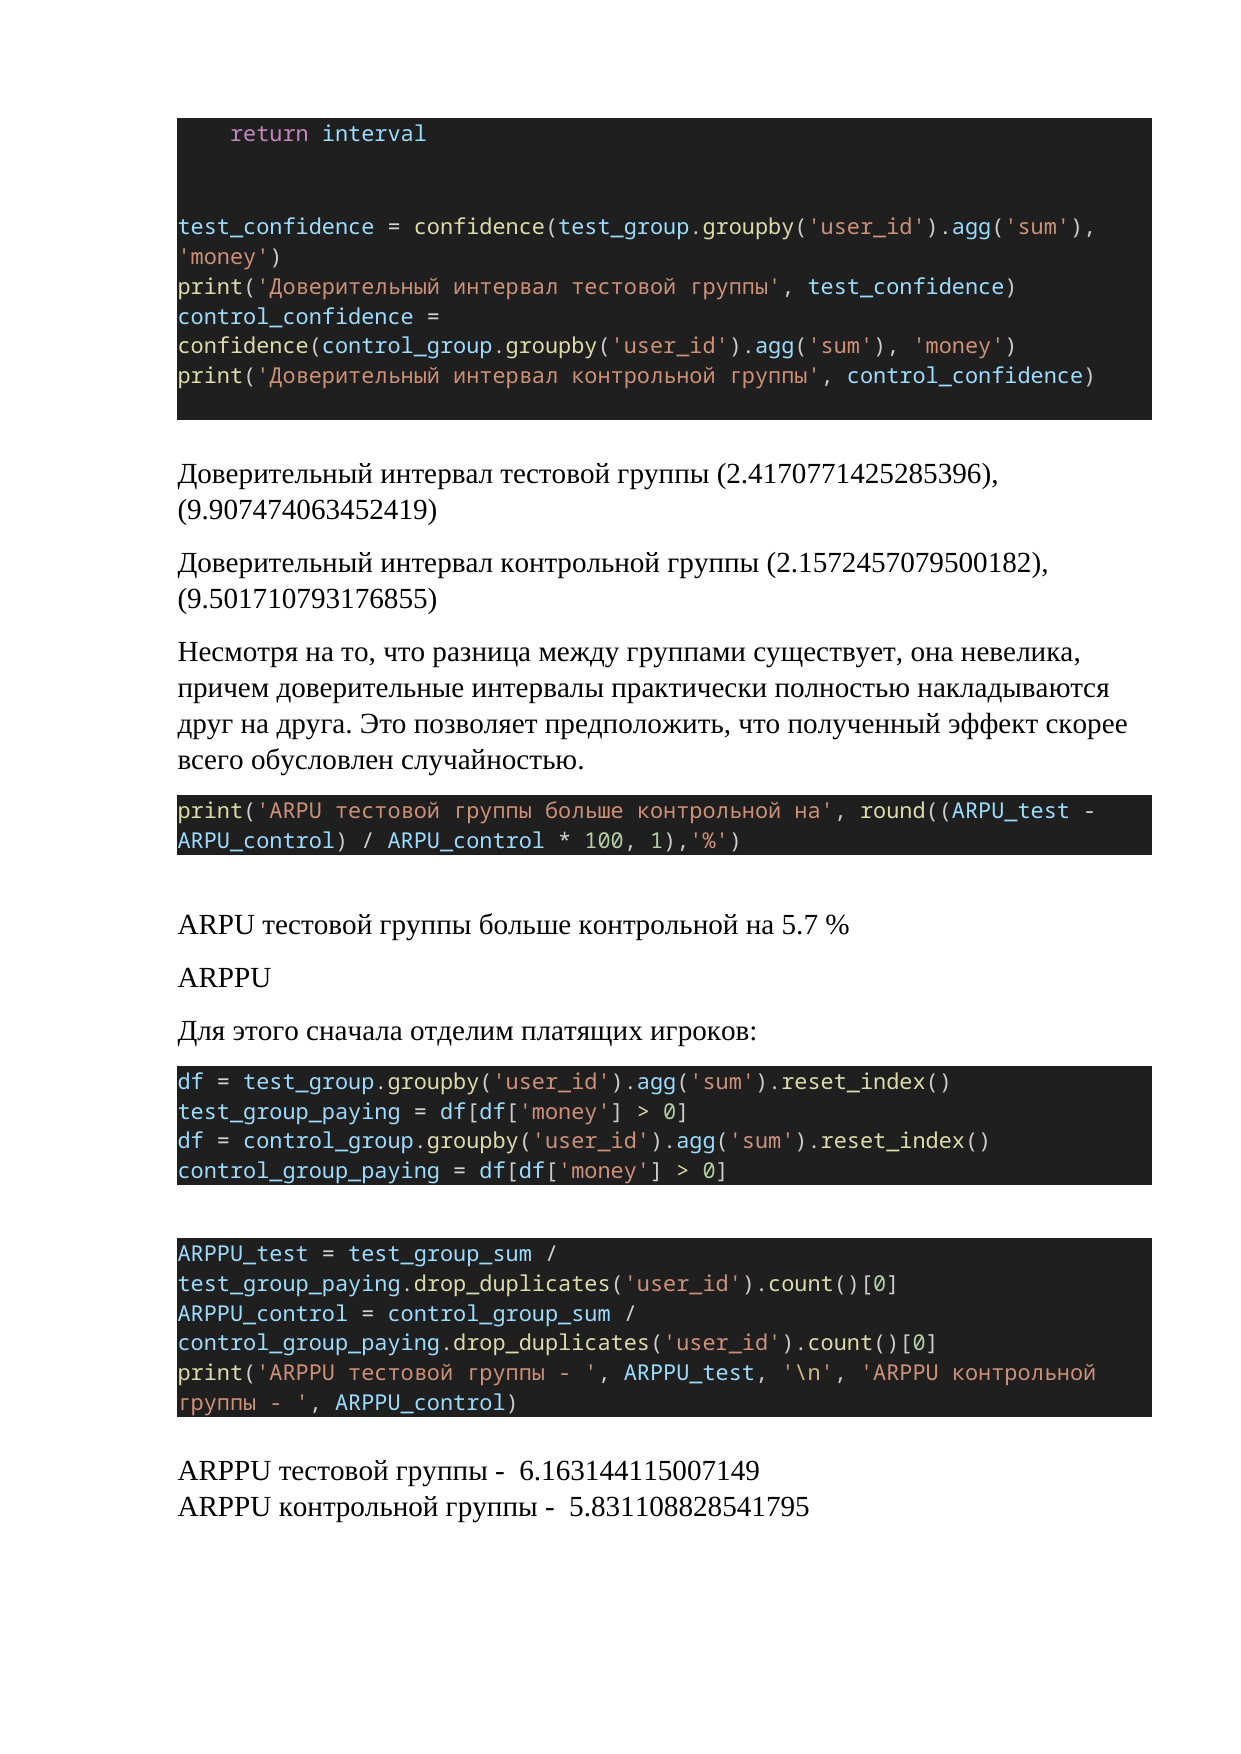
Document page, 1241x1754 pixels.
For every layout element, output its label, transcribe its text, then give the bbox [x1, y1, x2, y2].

text ARPPU_control = control_group_sum / control_group_paying.drop_duplicates('user_id').count()[0] [177, 1297, 1152, 1357]
text control_group_paying = df[df['money'] > 0] [177, 1155, 1152, 1185]
text Несмотря на то, что разница между группами существует, она невелика, причем доверительные интервалы практически полностью накладываются друг на друга. Это позволяет предположить, что полученный эффект скорее всего обусловлен случайностью. [177, 634, 1152, 776]
text test_confidence = confidence(test_group.groupby('user_id').agg('sum'), 'money') [177, 211, 1152, 271]
text Доверительный интервал контрольной группы (2.1572457079500182), (9.501710793176855) [177, 545, 1152, 614]
text print('Доверительный интервал тестовой группы', test_confidence) [177, 271, 1152, 301]
text print('ARPU тестовой группы больше контрольной на', round((ARPU_test - ARPU_control) / ARPU_control * 100, 1),'%') [177, 795, 1152, 855]
text ARPPU контрольной группы - 5.831108828541795 [177, 1489, 1152, 1522]
text test_group_paying = df[df['money'] > 0] [177, 1096, 1152, 1126]
text print('Доверительный интервал контрольной группы', control_confidence) [177, 360, 1152, 390]
text Доверительный интервал тестовой группы (2.4170771425285396), (9.907474063452419) [177, 456, 1152, 526]
text return interval [177, 118, 1152, 148]
text ARPPU тестовой группы - 6.163144115007149 [177, 1453, 1152, 1486]
text ARPPU [177, 960, 1152, 994]
text df = control_group.groupby('user_id').agg('sum').reset_index() [177, 1126, 1152, 1155]
text control_confidence = confidence(control_group.groupby('user_id').agg('sum'), 'money') [177, 301, 1152, 360]
text Для этого сначала отделим платящих игроков: [177, 1013, 1152, 1047]
text df = test_group.groupby('user_id').agg('sum').reset_index() [177, 1066, 1152, 1096]
text print('ARPPU тестовой группы - ', ARPPU_test, '\n', 'ARPPU контрольной группы - ', ARPPU_control) [177, 1357, 1152, 1417]
text ARPPU_test = test_group_sum / test_group_paying.drop_duplicates('user_id').count()[0] [177, 1238, 1152, 1297]
text ARPU тестовой группы больше контрольной на 5.7 % [177, 907, 1152, 941]
